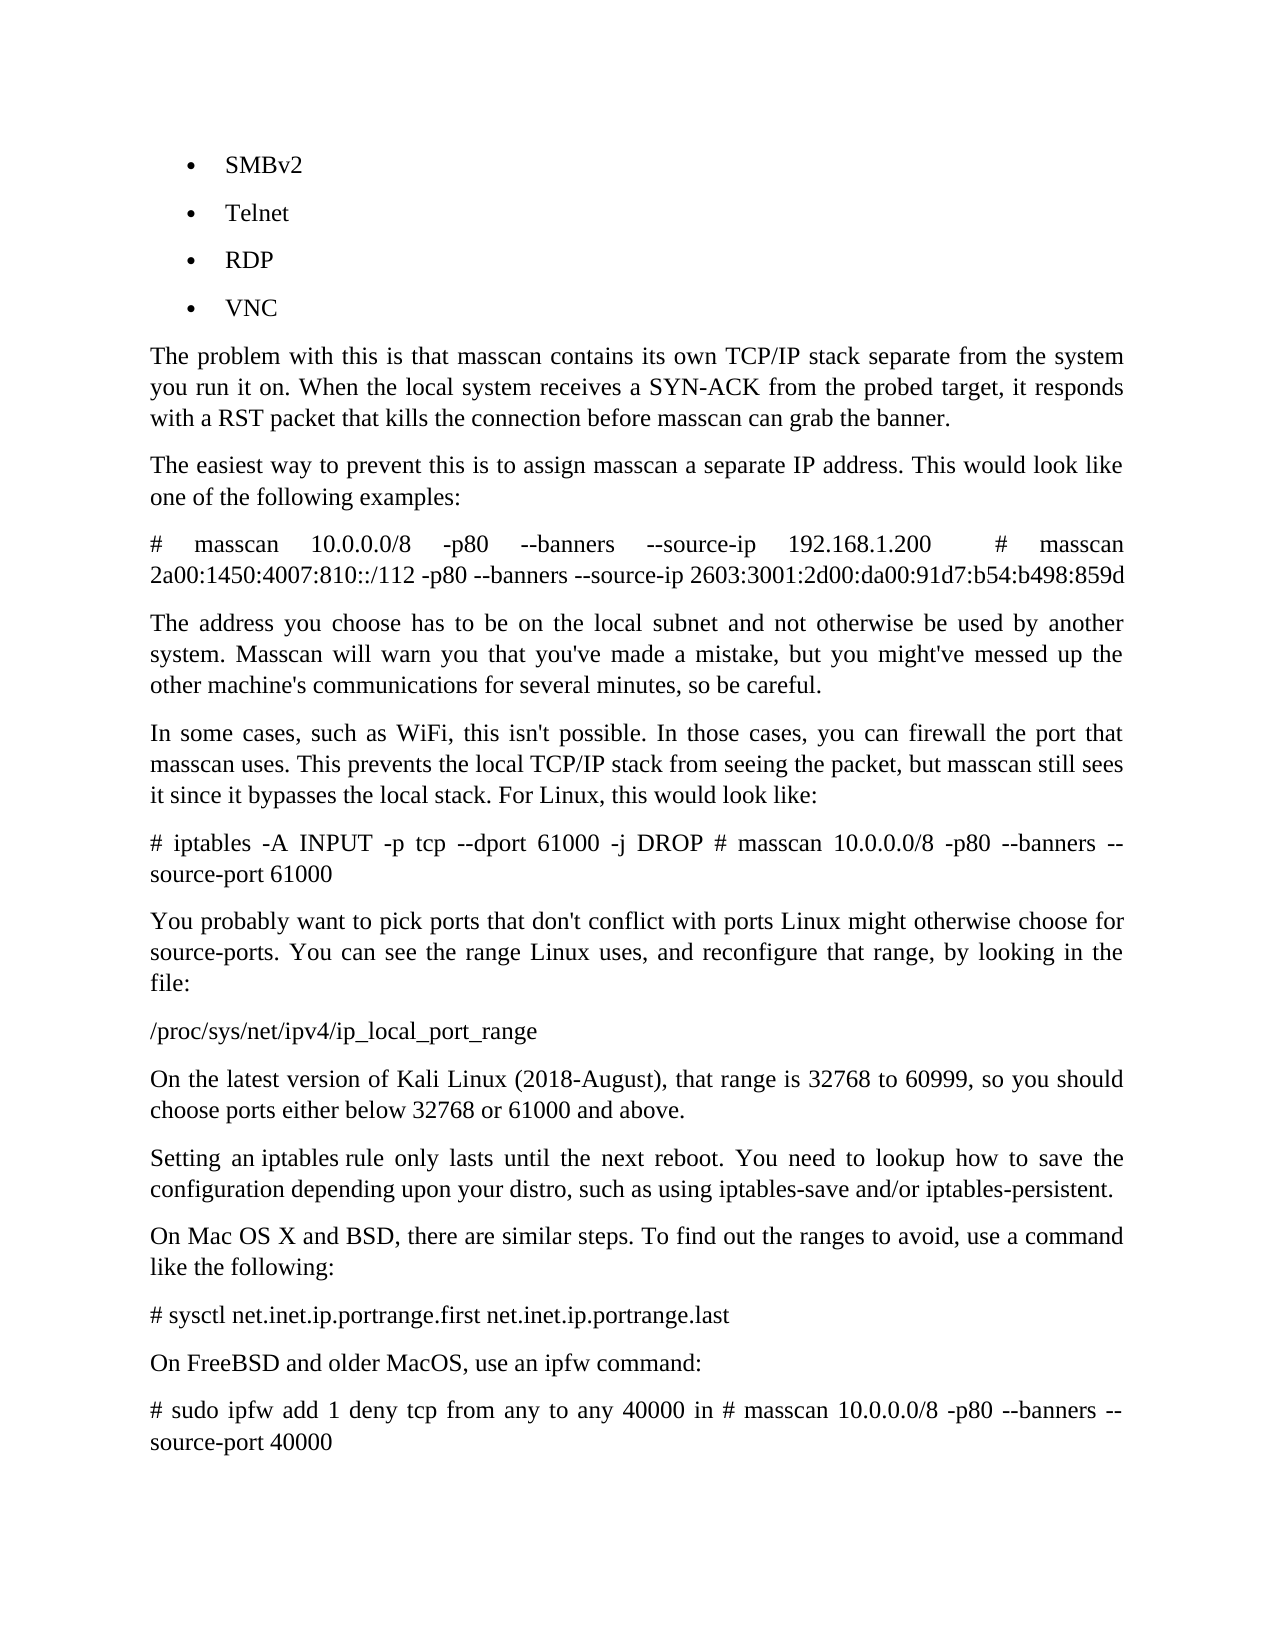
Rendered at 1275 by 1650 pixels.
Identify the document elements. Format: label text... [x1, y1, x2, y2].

text On the latest version of Kali Linux (2018-August), that range is 32768 to 60999, so you should choose ports either below 32768 or 61000 and above. [150, 1064, 1125, 1124]
text # sysctl net.inet.ip.portrange.first net.inet.ip.portrange.last [150, 1300, 1125, 1329]
text /proc/sys/net/ipv4/ip_local_port_range [150, 1016, 1125, 1045]
text You probably want to pick ports that don't conflict with ports Linux might otherwise choose for source-ports. You can see the range Linux uses, and reconfigure that range, by looking in the file: [150, 906, 1125, 997]
text # masscan 10.0.0.0/8 -p80 --banners --source-ip 192.168.1.200 # masscan 2a00:1450:4007:810::/112 -p80 --banners --source-ip 2603:3001:2d00:da00:91d7:b54:b498:859d [150, 529, 1125, 589]
list RDP [187, 245, 1125, 274]
text In some cases, such as WiFi, this isn't possible. In those cases, you can firewall the port that masscan uses. This prevents the local TCP/IP stack from seeing the packet, but masscan still sees it since it bypasses the local stack. For Linux, this would look like: [150, 718, 1125, 809]
text The address you choose has to be on the local subnet and not otherwise be used by another system. Masscan will warn you that you've made a mistake, but you might've messed up the other machine's communications for several minutes, so be careful. [150, 608, 1125, 699]
text The easiest way to prevent this is to assign masscan a separate IP address. This would look like one of the following examples: [150, 451, 1125, 510]
text # iptables -A INPUT -p tcp --dport 61000 -j DROP # masscan 10.0.0.0/8 -p80 --banners --source-port 61000 [150, 828, 1125, 887]
text On Mac OS X and BSD, there are similar steps. To find out the ranges to avoid, use a command like the following: [150, 1221, 1125, 1281]
text # sudo ipfw add 1 deny tcp from any to any 40000 in # masscan 10.0.0.0/8 -p80 --banners --source-port 40000 [150, 1396, 1125, 1455]
text Setting an iptables rule only lasts until the next reboot. You need to lookup how to save the configuration depending upon your distro, such as using iptables-save and/or iptables-persistent. [150, 1143, 1125, 1202]
text The problem with this is that masscan contains its own TCP/IP stack separate from the system you run it on. When the local system receives a SYN-ACK from the probed target, it responds with a RST packet that kills the connection before masscan can grab the banner. [150, 341, 1125, 432]
text On FreeBSD and older MacOS, use an ipfw command: [150, 1348, 1125, 1377]
list SMBv2 [187, 150, 1125, 179]
list Telnet [187, 198, 1125, 226]
list VNC [187, 293, 1125, 322]
